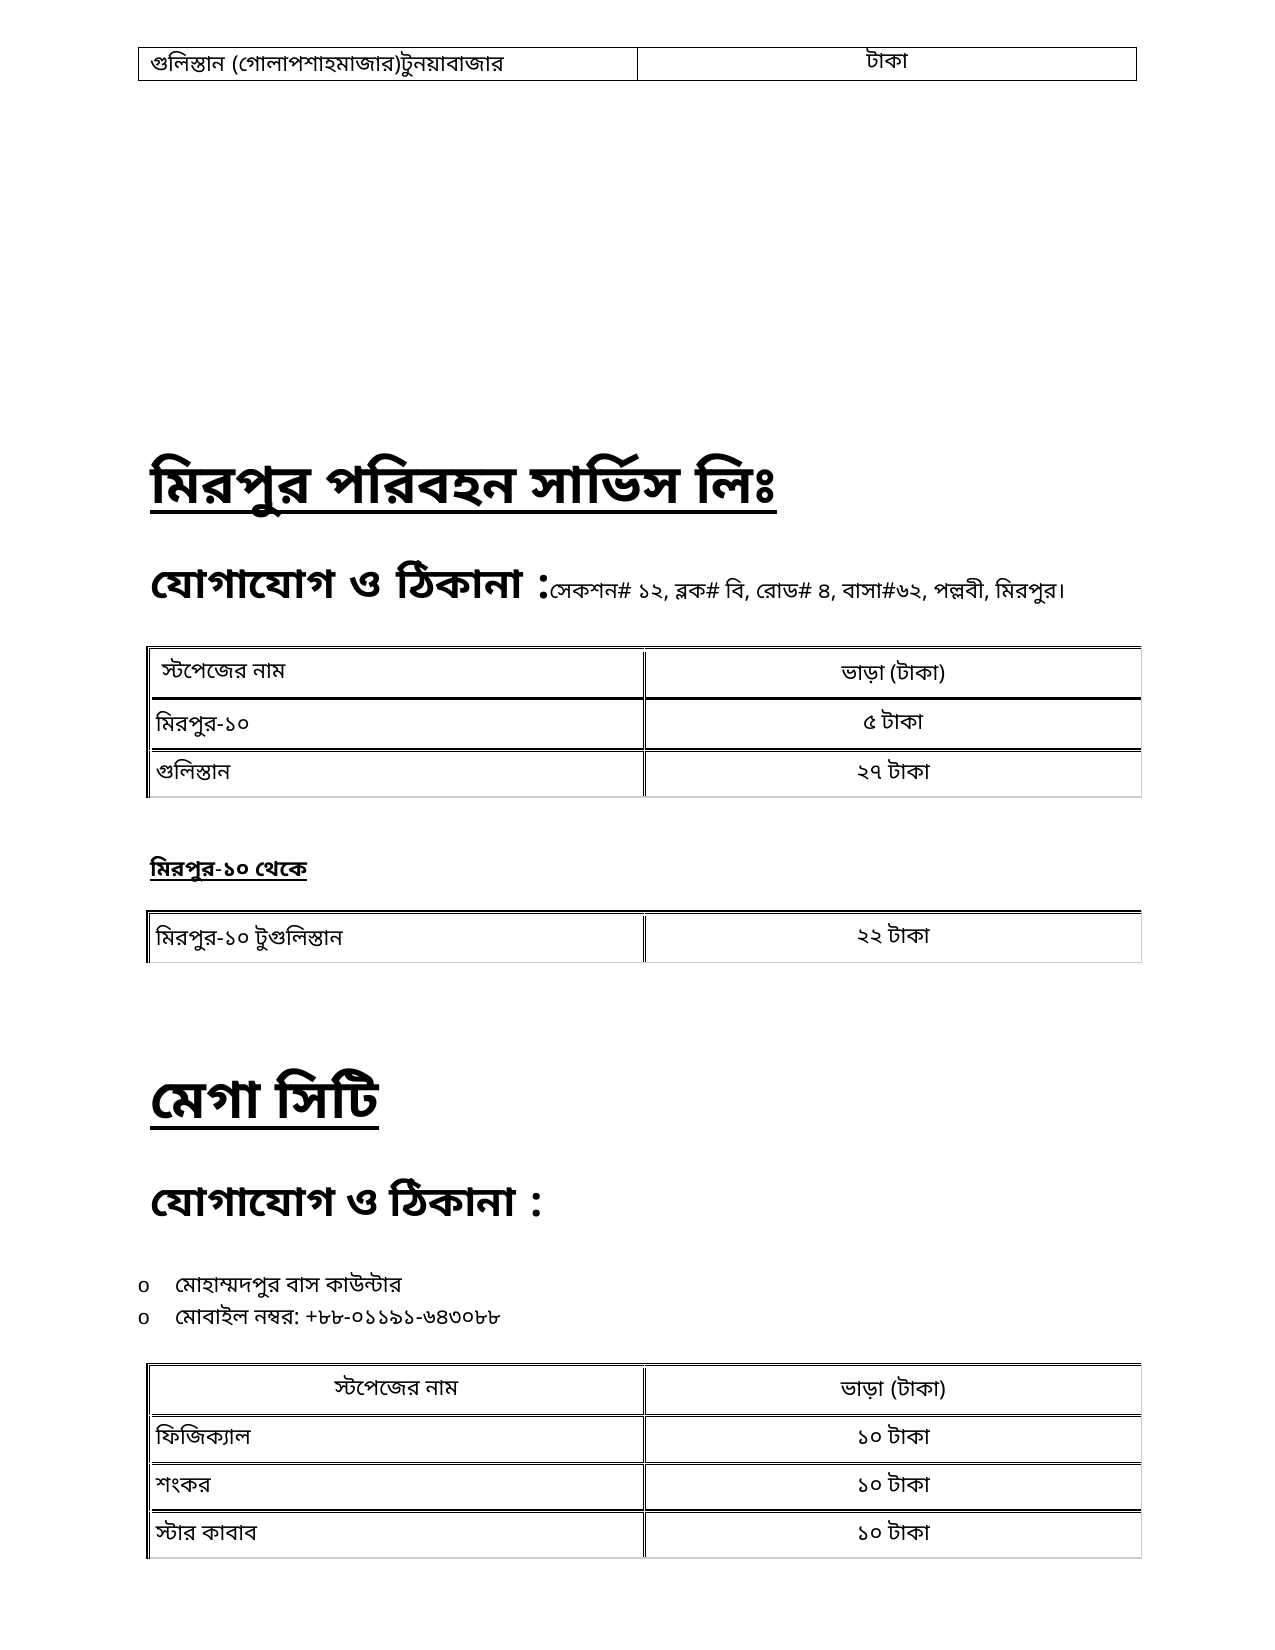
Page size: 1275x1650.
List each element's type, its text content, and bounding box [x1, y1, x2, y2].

text যোগাযোগ ও ঠিকানা : [150, 1172, 1125, 1234]
table_header ভাড়া (টাকা) [645, 649, 1141, 697]
table_header টাকা [638, 48, 1136, 80]
table_cell ২৭ টাকা [646, 752, 1141, 796]
table_cell ১০ টাকা [646, 1513, 1141, 1557]
list মোবাইল নম্বর: +৮৮-০১১৯১-৬৪৩০৮৮ [137, 1301, 1125, 1333]
table_header মিরপুর-১০ টুগুলিস্তান [150, 914, 644, 962]
table_cell শংকর [150, 1461, 643, 1509]
table_header স্টপেজের নাম [150, 649, 644, 697]
table_cell মিরপুর-১০ [150, 697, 643, 748]
table_cell স্টার কাবাব [150, 1509, 643, 1557]
text যোগাযোগ ও ঠিকানা :সেকশন# ১২, ব্লক# বি, রোড# ৪, বাসা#৬২, পল্লবী, মিরপুর। [150, 554, 1125, 616]
table_header স্টপেজের নাম [150, 1366, 644, 1413]
text মেগা সিটি [150, 1069, 1125, 1141]
table_cell ১০ টাকা [646, 1465, 1141, 1509]
table_cell ৫ টাকা [646, 700, 1141, 748]
subtitle মিরপুর পরিবহন সার্ভিস লিঃ [150, 453, 1125, 525]
table_header ২২ টাকা [645, 914, 1141, 962]
table_cell গুলিস্তান [150, 748, 643, 796]
table_header গুলিস্তান (গোলাপশাহমাজার)টুনয়াবাজার [139, 48, 637, 80]
table_cell ১০ টাকা [646, 1417, 1141, 1461]
table_header ভাড়া (টাকা) [645, 1366, 1141, 1413]
text মিরপুর-১০ থেকে [150, 852, 1125, 885]
list মোহাম্মদপুর বাস কাউন্টার [137, 1272, 1125, 1301]
table_cell ফিজিক্যাল [150, 1414, 643, 1461]
